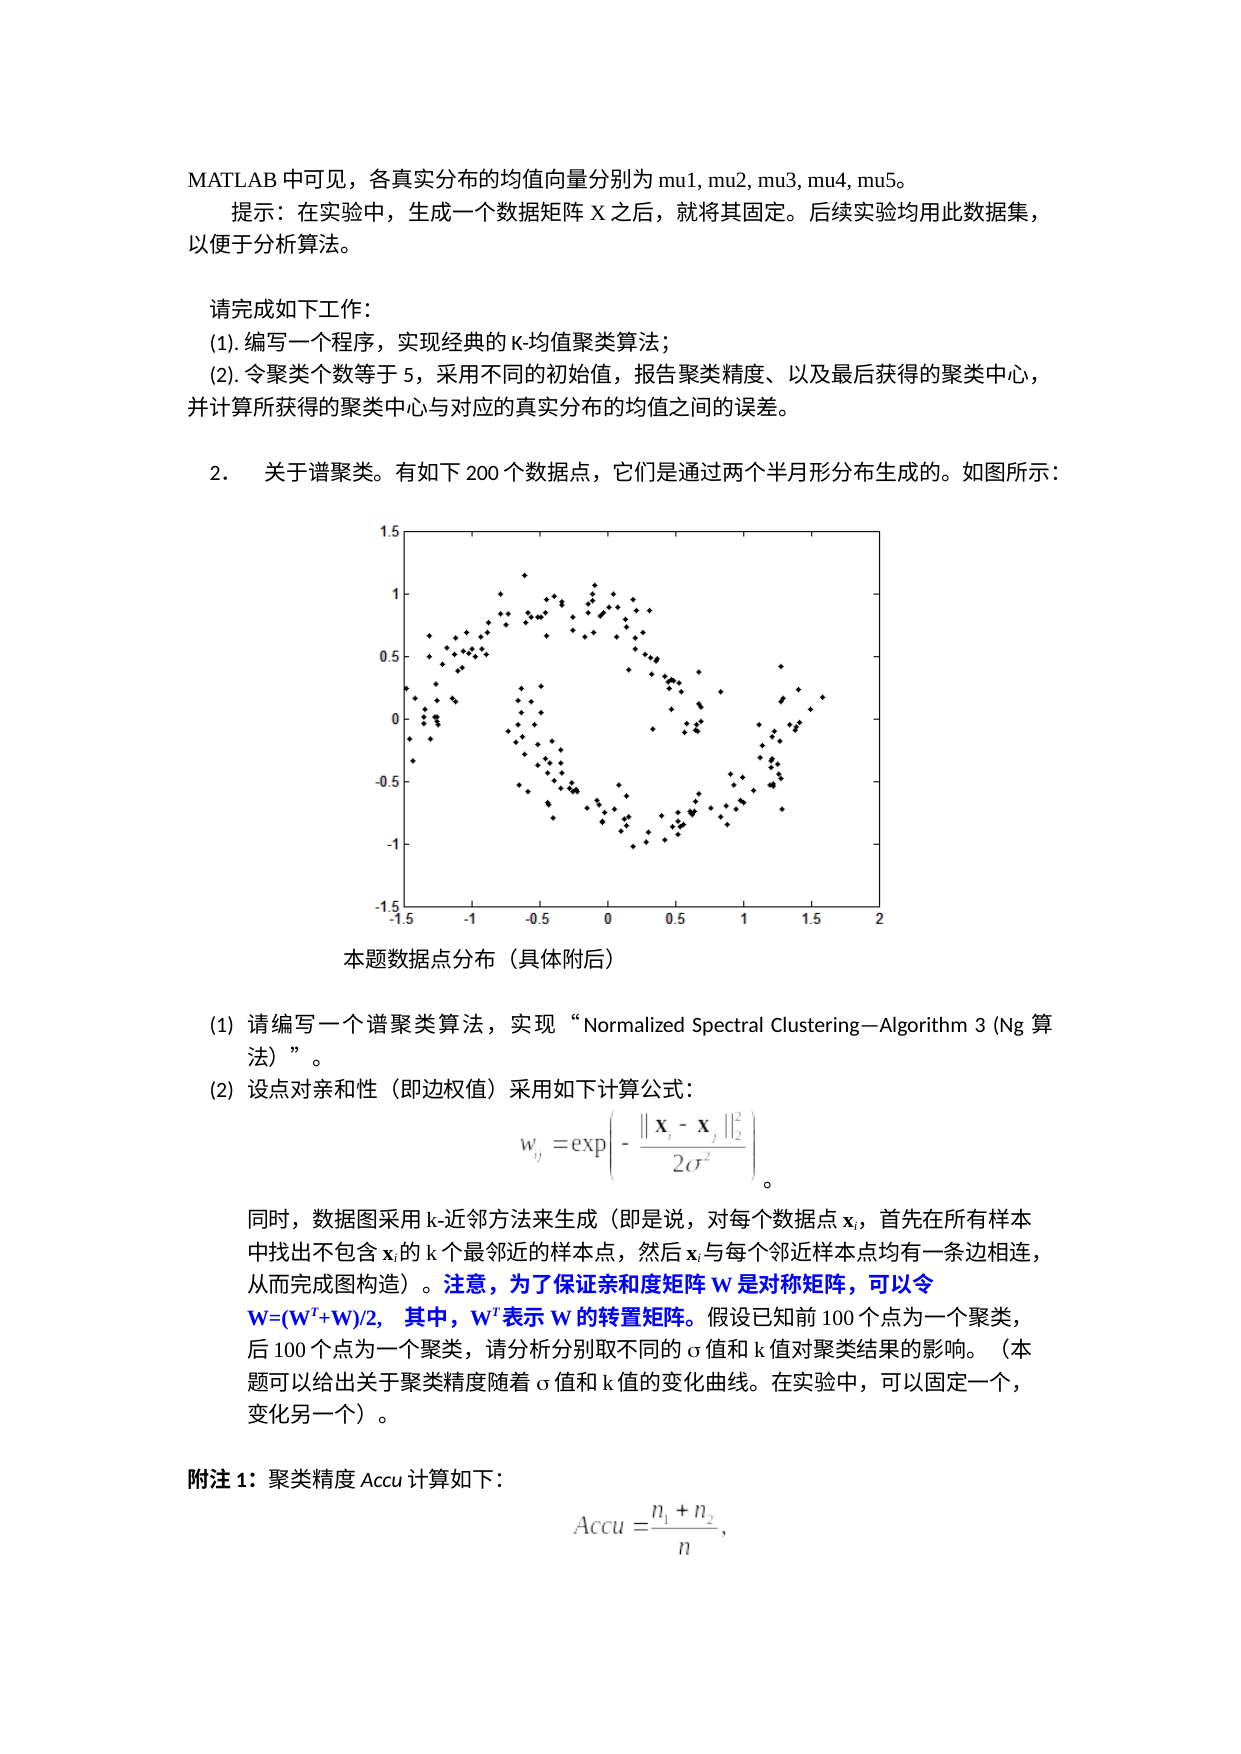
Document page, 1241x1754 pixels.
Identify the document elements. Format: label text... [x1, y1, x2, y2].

text (1). 编写一个程序，实现经典的K-均值聚类算法； [187, 324, 1053, 357]
list 同时，数据图采用k-近邻方法来生成（即是说，对每个数据点xi，首先在所有样本中找出不包含xi的k个最邻近的样本点，然后xi与每个邻近样本点均有一条边相连，从而完成图构造）。注意，为了保证亲和度矩阵W是对称矩阵，可以令W=(WT+W)/2, 其中，WT表示W的转置矩阵。假设已知前100个点为一个聚类，后100个点为一个聚类，请分析分别取不同的 值和 k值对聚类结果的影响。（本题可以给出关于聚类精度随着 值和k值的变化曲线。在实验中，可以固定一个，变化另一个）。 [247, 1202, 1053, 1429]
list 。 [247, 1104, 1053, 1202]
text 附注1：聚类精度Accu计算如下： [187, 1462, 1053, 1494]
list 设点对亲和性（即边权值）采用如下计算公式： [209, 1072, 1053, 1104]
text (2). 令聚类个数等于5，采用不同的初始值，报告聚类精度、以及最后获得的聚类中心，并计算所获得的聚类中心与对应的真实分布的均值之间的误差。 [187, 357, 1053, 422]
picture [373, 519, 890, 936]
list 请编写一个谱聚类算法，实现“Normalized Spectral Clustering—Algorithm 3 (Ng算法）”。 [209, 1007, 1053, 1072]
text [187, 162, 1053, 194]
text 2． 关于谱聚类。有如下200个数据点，它们是通过两个半月形分布生成的。如图所示： [187, 454, 1053, 487]
text 本题数据点分布（具体附后） [187, 942, 1053, 974]
text 提示：在实验中，生成一个数据矩阵X之后，就将其固定。后续实验均用此数据集，以便于分析算法。 [187, 194, 1053, 259]
text 请完成如下工作： [187, 292, 1053, 324]
